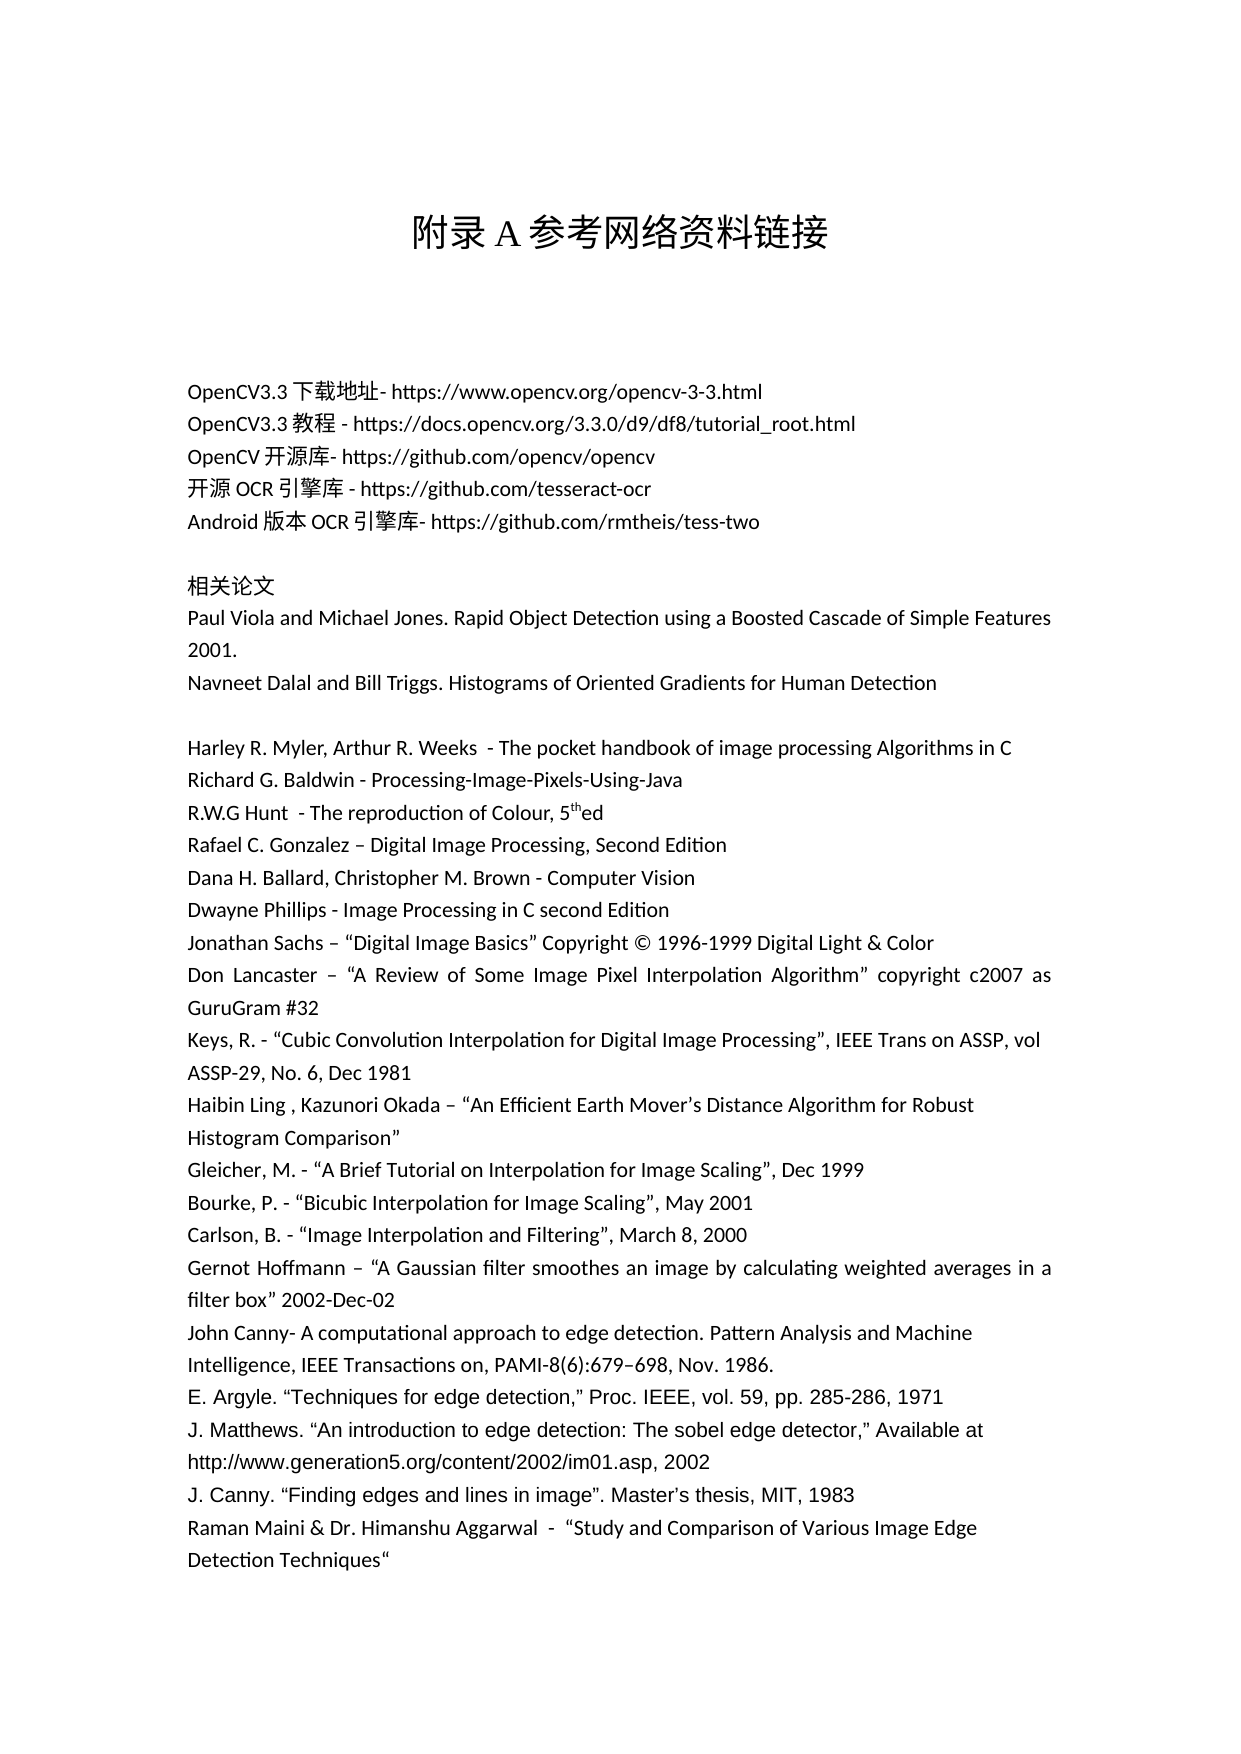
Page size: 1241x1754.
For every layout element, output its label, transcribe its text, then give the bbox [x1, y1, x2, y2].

text 开源OCR引擎库 - https://github.com/tesseract-ocr [187, 471, 1053, 503]
text Dana H. Ballard, Christopher M. Brown - Computer Vision [187, 861, 1053, 893]
text Dwayne Phillips - Image Processing in C second Edition [187, 893, 1053, 926]
text Raman Maini & Dr. Himanshu Aggarwal - “Study and Comparison of Various Image Edge Detection Techniques“ [187, 1511, 1053, 1576]
text Navneet Dalal and Bill Triggs. Histograms of Oriented Gradients for Human Detection [187, 666, 1053, 698]
text Paul Viola and Michael Jones. Rapid Object Detection using a Boosted Cascade of Simple Features 2001. [187, 601, 1053, 666]
text Gleicher, M. - “A Brief Tutorial on Interpolation for Image Scaling”, Dec 1999 [187, 1153, 1053, 1186]
text Keys, R. - “Cubic Convolution Interpolation for Digital Image Processing”, IEEE Trans on ASSP, vol ASSP-29, No. 6, Dec 1981 [187, 1023, 1053, 1088]
text Richard G. Baldwin - Processing-Image-Pixels-Using-Java [187, 763, 1053, 796]
text OpenCV3.3 教程 - https://docs.opencv.org/3.3.0/d9/df8/tutorial_root.html [187, 406, 1053, 438]
text R.W.G Hunt - The reproduction of Colour, 5thed [187, 796, 1053, 828]
text Gernot Hoffmann – “A Gaussian filter smoothes an image by calculating weighted averages in a filter box” 2002-Dec-02 [187, 1251, 1053, 1316]
text J. Matthews. “An introduction to edge detection: The sobel edge detector,” Available at [187, 1413, 1053, 1446]
text Haibin Ling , Kazunori Okada – “An Efficient Earth Mover’s Distance Algorithm for Robust Histogram Comparison” [187, 1088, 1053, 1153]
text Jonathan Sachs – “Digital Image Basics” Copyright © 1996-1999 Digital Light & Color [187, 926, 1053, 958]
text http://www.generation5.org/content/2002/im01.asp, 2002 [187, 1446, 1053, 1478]
text Harley R. Myler, Arthur R. Weeks - The pocket handbook of image processing Algorithms in C [187, 731, 1053, 763]
text 相关论文 [187, 568, 1053, 601]
text Bourke, P. - “Bicubic Interpolation for Image Scaling”, May 2001 [187, 1186, 1053, 1218]
text Intelligence, IEEE Transactions on, PAMI-8(6):679–698, Nov. 1986. [187, 1348, 1053, 1381]
text Android版本OCR引擎库- https://github.com/rmtheis/tess-two [187, 503, 1053, 536]
subtitle 附录A 参考网络资料链接 [187, 197, 1053, 262]
text Don Lancaster – “A Review of Some Image Pixel Interpolation Algorithm” copyright c2007 as GuruGram #32 [187, 958, 1053, 1023]
text OpenCV3.3下载地址- https://www.opencv.org/opencv-3-3.html [187, 373, 1053, 406]
text John Canny- A computational approach to edge detection. Pattern Analysis and Machine [187, 1316, 1053, 1348]
text Carlson, B. - “Image Interpolation and Filtering”, March 8, 2000 [187, 1218, 1053, 1251]
text Rafael C. Gonzalez – Digital Image Processing, Second Edition [187, 828, 1053, 861]
text OpenCV开源库- https://github.com/opencv/opencv [187, 438, 1053, 471]
text J. Canny. “Finding edges and lines in image”. Master’s thesis, MIT, 1983 [187, 1478, 1053, 1511]
text E. Argyle. “Techniques for edge detection,” Proc. IEEE, vol. 59, pp. 285-286, 1971 [187, 1381, 1053, 1413]
